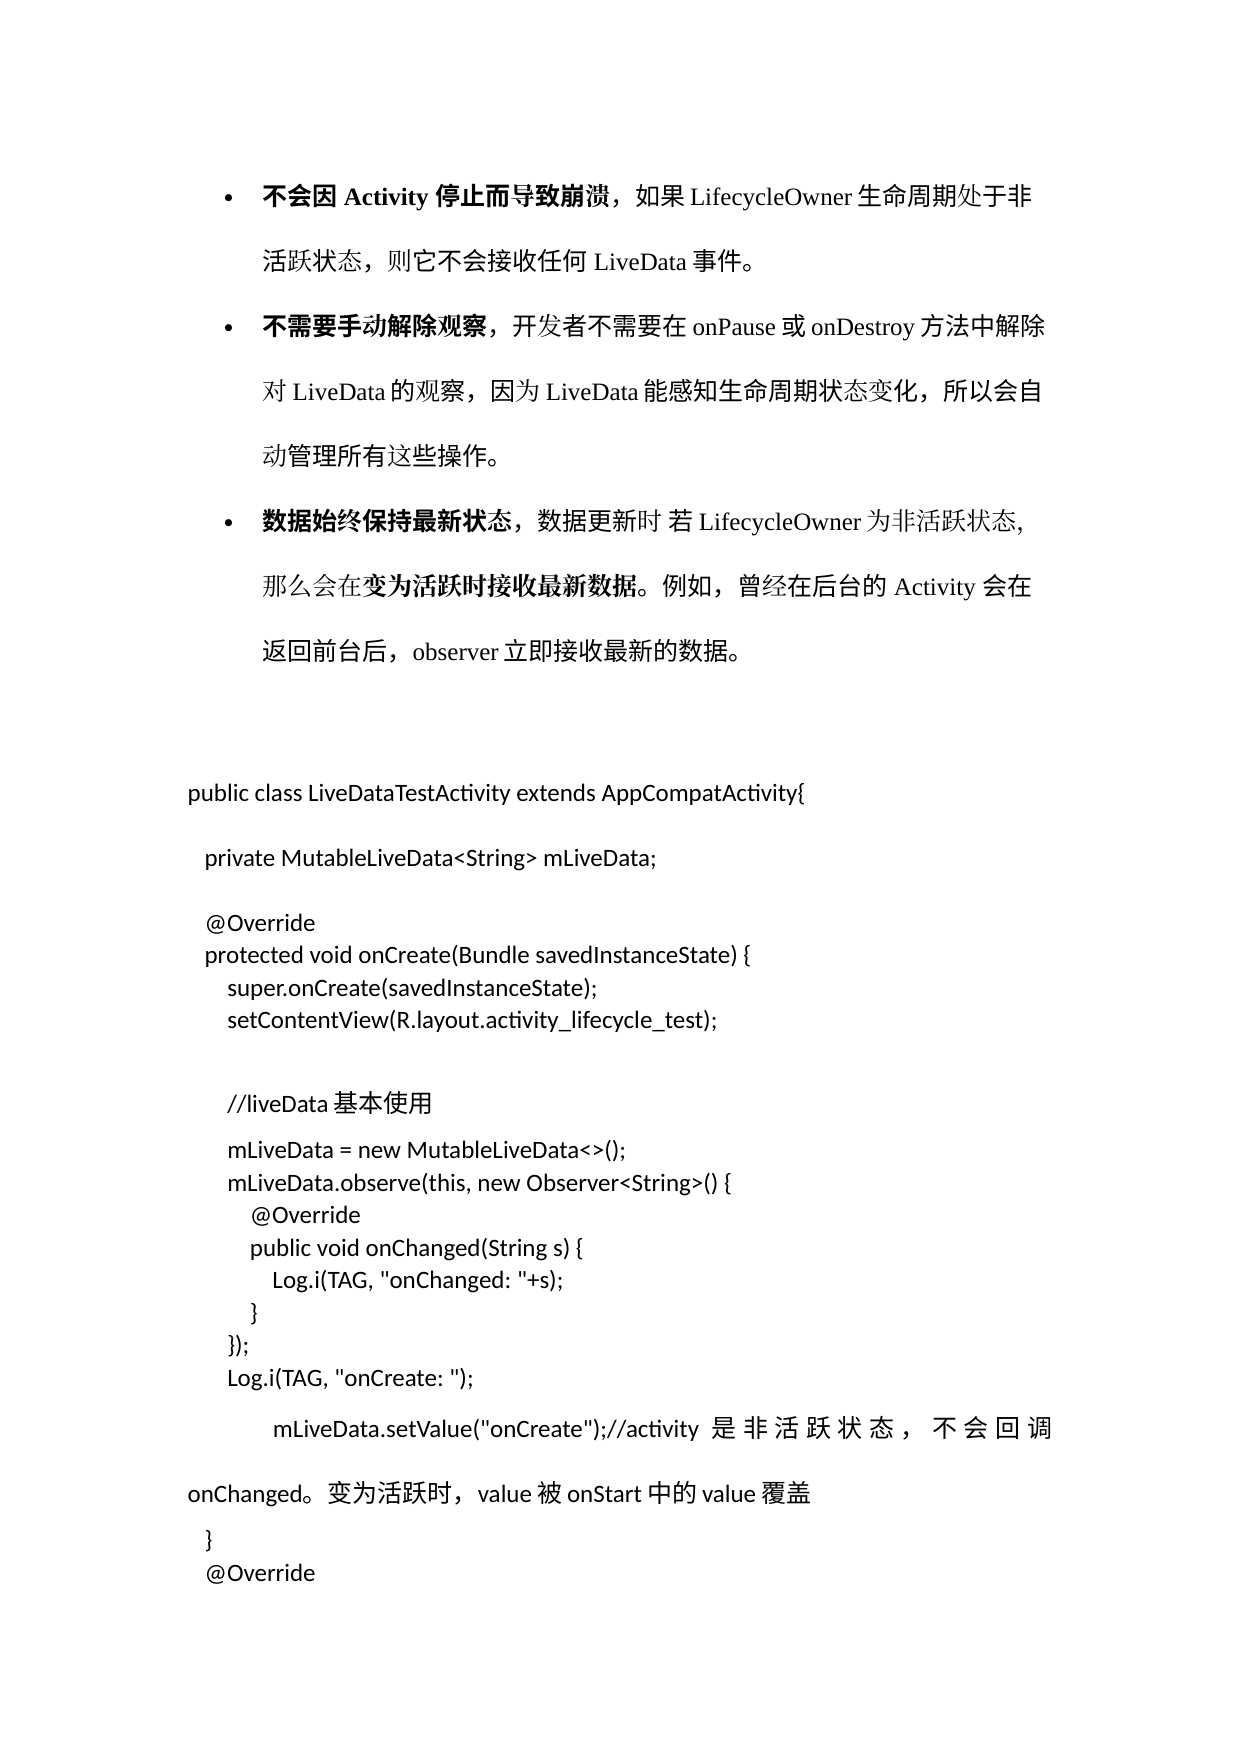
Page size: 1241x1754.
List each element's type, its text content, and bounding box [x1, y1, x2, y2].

list 不会因 Activity 停止而导致崩溃，如果LifecycleOwner生命周期处于非活跃状态，则它不会接收任何 LiveData事件。 [225, 162, 1053, 292]
text @Override [187, 906, 1053, 939]
text Log.i(TAG, "onChanged: "+s); [187, 1264, 1053, 1296]
text protected void onCreate(Bundle savedInstanceState) { [187, 939, 1053, 971]
text super.onCreate(savedInstanceState); [187, 971, 1053, 1004]
text } [187, 1524, 1053, 1556]
text Log.i(TAG, "onCreate: "); [187, 1361, 1053, 1394]
text public class LiveDataTestActivity extends AppCompatActivity{ [187, 776, 1053, 809]
text }); [187, 1329, 1053, 1361]
text //liveData基本使用 [187, 1069, 1053, 1134]
text setContentView(R.layout.activity_lifecycle_test); [187, 1004, 1053, 1036]
text @Override [187, 1556, 1053, 1589]
text public void onChanged(String s) { [187, 1231, 1053, 1264]
list 不需要手动解除观察，开发者不需要在onPause或onDestroy方法中解除对LiveData的观察，因为LiveData能感知生命周期状态变化，所以会自动管理所有这些操作。 [225, 292, 1053, 487]
text private MutableLiveData<String> mLiveData; [187, 841, 1053, 874]
text @Override [187, 1199, 1053, 1231]
text mLiveData.observe(this, new Observer<String>() { [187, 1166, 1053, 1199]
text mLiveData = new MutableLiveData<>(); [187, 1134, 1053, 1166]
list 数据始终保持最新状态，数据更新时 若LifecycleOwner为非活跃状态，那么会在变为活跃时接收最新数据。例如，曾经在后台的 Activity 会在返回前台后，observer立即接收最新的数据。 [225, 487, 1053, 682]
text mLiveData.setValue("onCreate");//activity是非活跃状态，不会回调onChanged。变为活跃时，value被onStart中的value覆盖 [187, 1394, 1053, 1524]
text } [187, 1296, 1053, 1329]
